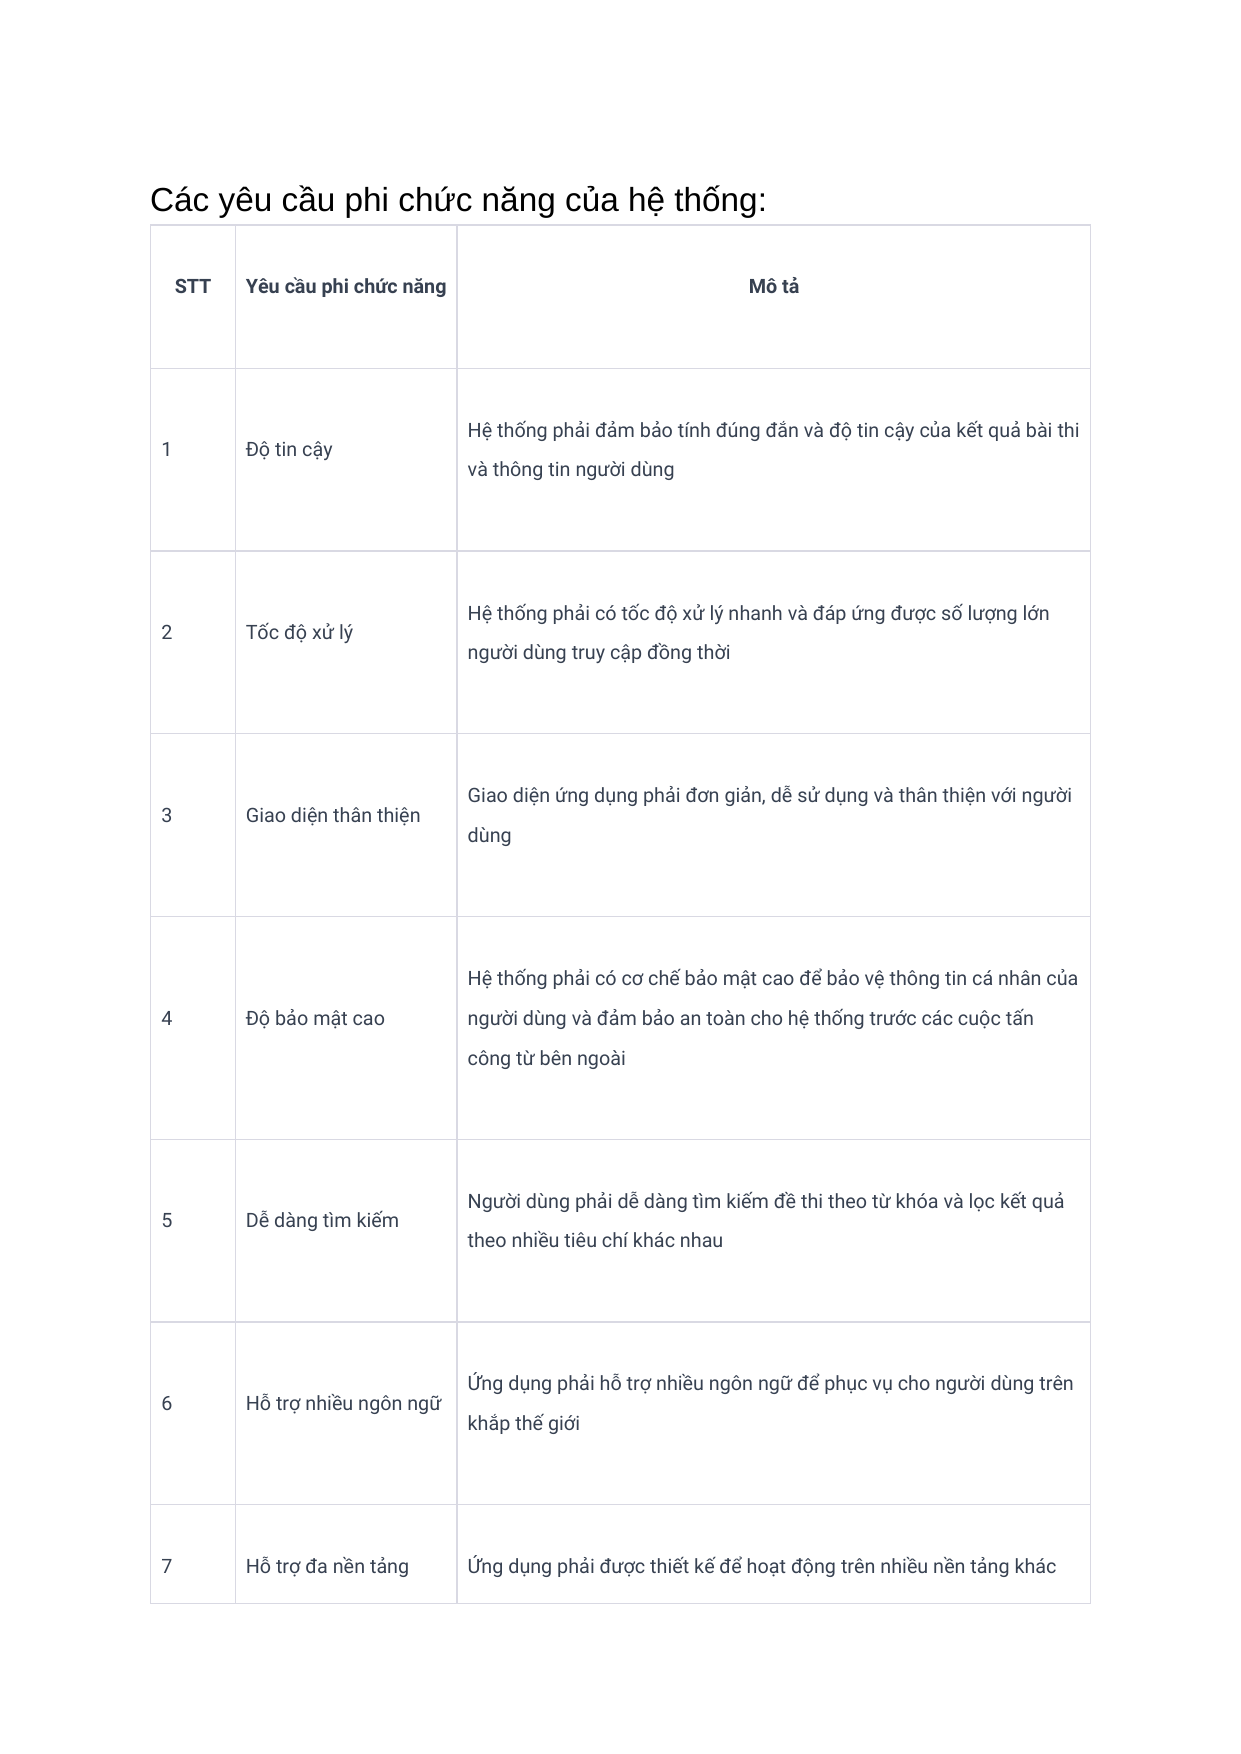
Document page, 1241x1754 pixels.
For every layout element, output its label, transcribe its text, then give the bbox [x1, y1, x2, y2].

table_cell Dễ dàng tìm kiếm [236, 1140, 456, 1321]
table_cell Hỗ trợ nhiều ngôn ngữ [236, 1323, 456, 1504]
table_header Mô tả [458, 226, 1090, 367]
table_cell Giao diện ứng dụng phải đơn giản, dễ sử dụng và thân thiện với người dùng [458, 734, 1090, 916]
table_cell Hệ thống phải có cơ chế bảo mật cao để bảo vệ thông tin cá nhân của người dùng và đảm bảo an toàn cho hệ thống trước các cuộc tấn công từ bên ngoài [458, 917, 1090, 1138]
table_cell Tốc độ xử lý [236, 552, 456, 733]
table_cell Ứng dụng phải hỗ trợ nhiều ngôn ngữ để phục vụ cho người dùng trên khắp thế giới [458, 1323, 1090, 1504]
table_cell 2 [151, 552, 235, 733]
table_cell Giao diện thân thiện [236, 734, 456, 916]
table_cell Người dùng phải dễ dàng tìm kiếm đề thi theo từ khóa và lọc kết quả theo nhiều tiêu chí khác nhau [458, 1140, 1090, 1321]
table_cell Hệ thống phải đảm bảo tính đúng đắn và độ tin cậy của kết quả bài thi và thông tin người dùng [458, 369, 1090, 550]
table_cell 3 [151, 734, 235, 916]
table_cell 4 [151, 917, 235, 1138]
table_cell Hệ thống phải có tốc độ xử lý nhanh và đáp ứng được số lượng lớn người dùng truy cập đồng thời [458, 552, 1090, 733]
table_cell 1 [151, 369, 235, 550]
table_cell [458, 1505, 1090, 1603]
table_cell Độ bảo mật cao [236, 917, 456, 1138]
table_cell 5 [151, 1140, 235, 1321]
table_cell Hỗ trợ đa nền tảng [236, 1505, 456, 1603]
table_header Yêu cầu phi chức năng [236, 226, 456, 367]
text Các yêu cầu phi chức năng của hệ thống: [150, 180, 1090, 219]
table_cell 6 [151, 1323, 235, 1504]
table_cell Độ tin cậy [236, 369, 456, 550]
table_header STT [151, 226, 235, 367]
table_cell 7 [151, 1505, 235, 1603]
